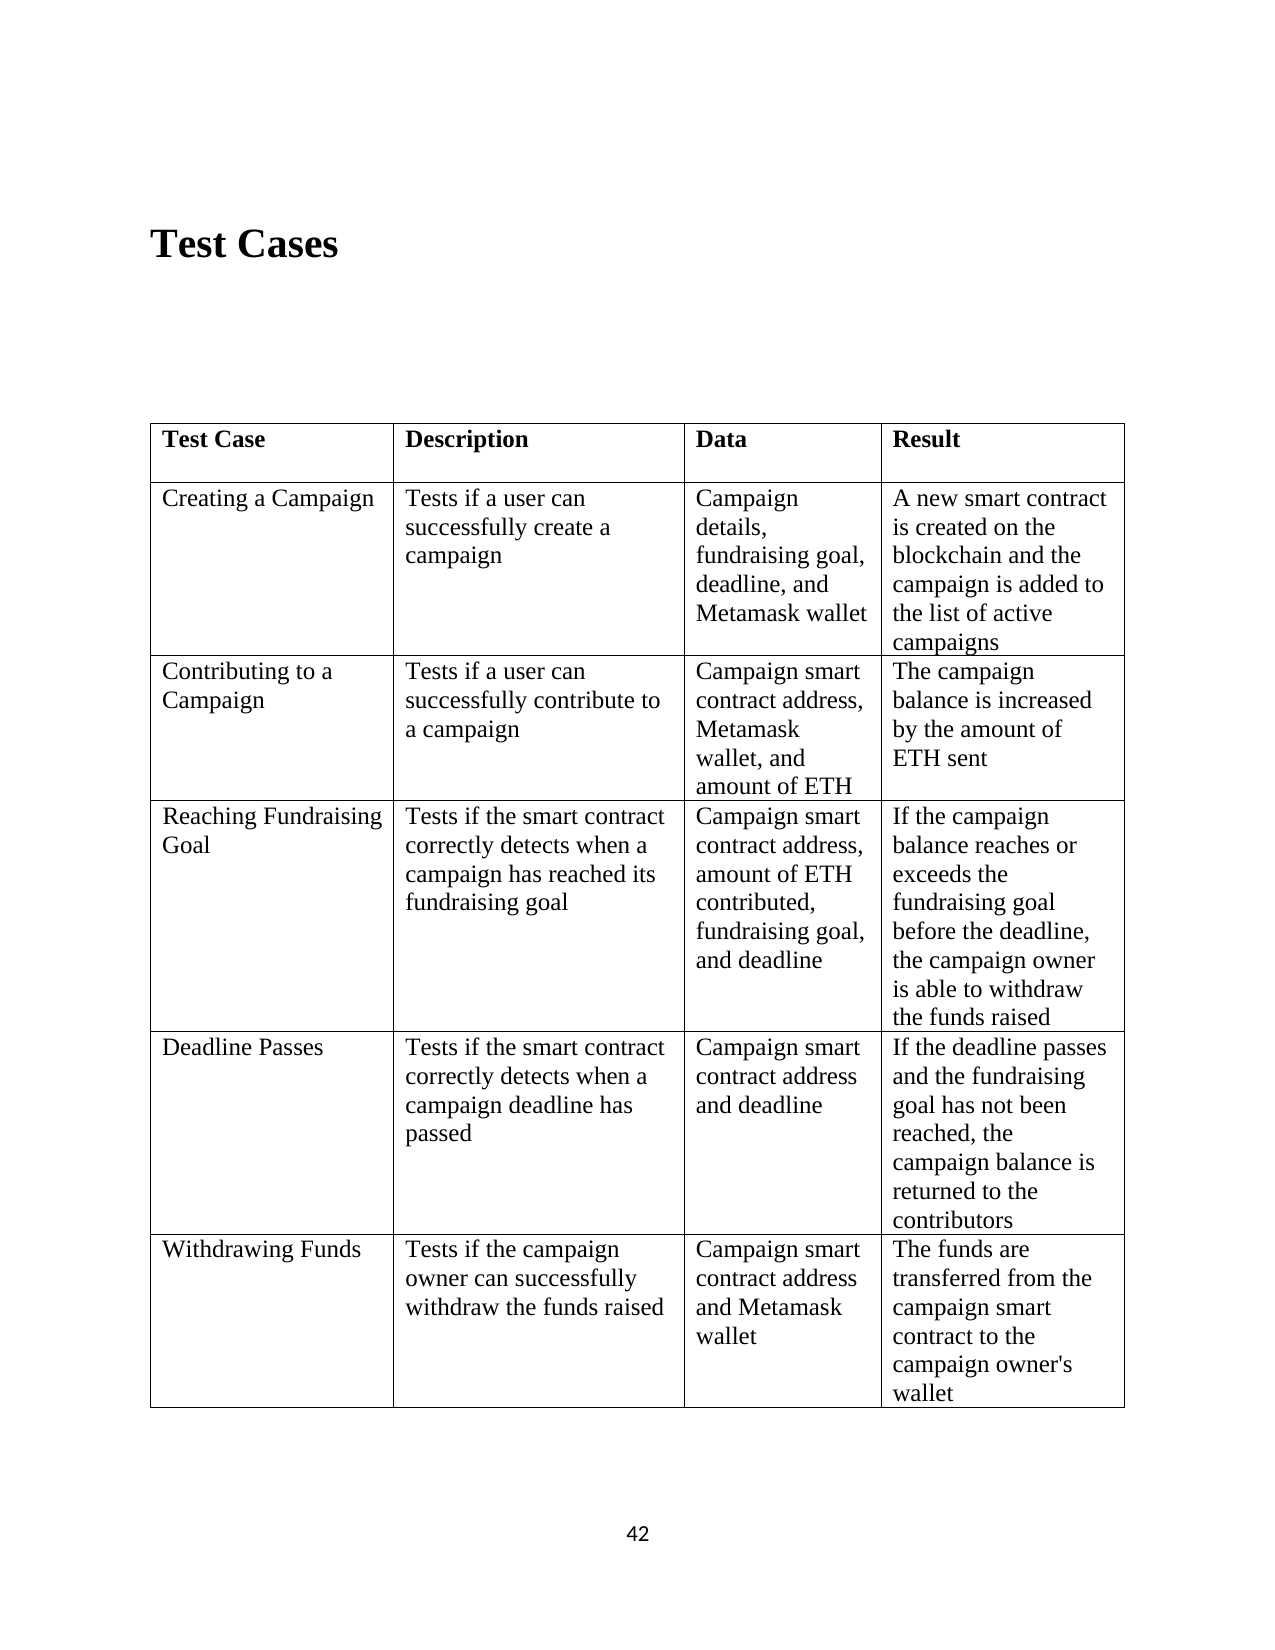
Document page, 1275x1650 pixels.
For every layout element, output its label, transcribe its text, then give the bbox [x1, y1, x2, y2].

table_cell Creating a Campaign [151, 483, 393, 655]
table_cell Withdrawing Funds [151, 1235, 393, 1407]
table_cell Contributing to a Campaign [151, 656, 393, 800]
table_cell Tests if the smart contract correctly detects when a campaign deadline has passed [394, 1032, 684, 1233]
table_cell If the deadline passes and the fundraising goal has not been reached, the campaign balance is returned to the contributors [882, 1032, 1124, 1233]
table_cell Campaign smart contract address, amount of ETH contributed, fundraising goal, and deadline [685, 801, 881, 1031]
table_cell Campaign smart contract address and Metamask wallet [685, 1235, 881, 1407]
table_header Result [882, 424, 1124, 482]
table_cell Tests if the smart contract correctly detects when a campaign has reached its fundraising goal [394, 801, 684, 1031]
table_cell Deadline Passes [151, 1032, 393, 1233]
table_cell Campaign smart contract address and deadline [685, 1032, 881, 1233]
table_cell The campaign balance is increased by the amount of ETH sent [882, 656, 1124, 800]
table_header Description [394, 424, 684, 482]
table_cell If the campaign balance reaches or exceeds the fundraising goal before the deadline, the campaign owner is able to withdraw the funds raised [882, 801, 1124, 1031]
table_cell Reaching Fundraising Goal [151, 801, 393, 1031]
table_cell Campaign details, fundraising goal, deadline, and Metamask wallet [685, 483, 881, 655]
table_cell Tests if a user can successfully create a campaign [394, 483, 684, 655]
table_cell Tests if a user can successfully contribute to a campaign [394, 656, 684, 800]
table_cell The funds are transferred from the campaign smart contract to the campaign owner's wallet [882, 1235, 1124, 1407]
table_cell A new smart contract is created on the blockchain and the campaign is added to the list of active campaigns [882, 483, 1124, 655]
table_cell Campaign smart contract address, Metamask wallet, and amount of ETH [685, 656, 881, 800]
text Test Cases [150, 218, 1125, 266]
table_header Data [685, 424, 881, 482]
table_cell Tests if the campaign owner can successfully withdraw the funds raised [394, 1235, 684, 1407]
table_header Test Case [151, 424, 393, 482]
